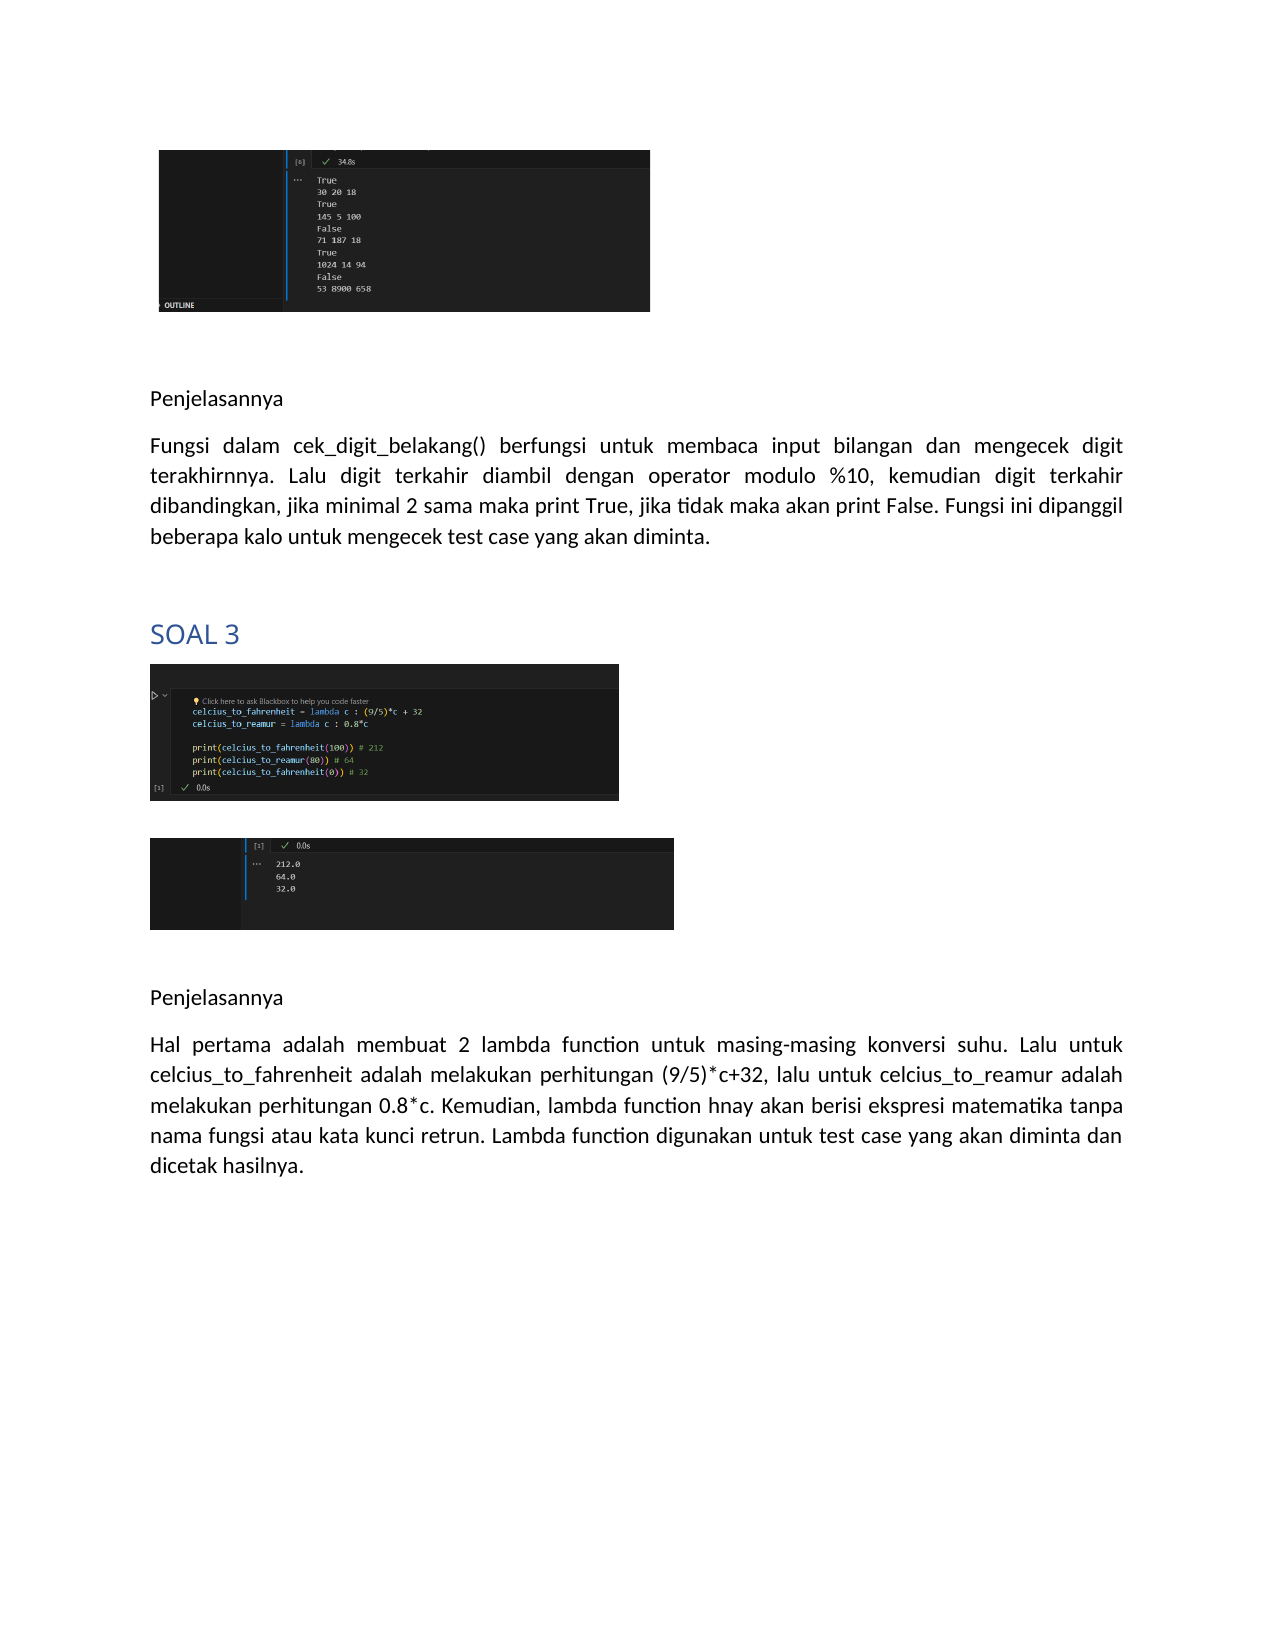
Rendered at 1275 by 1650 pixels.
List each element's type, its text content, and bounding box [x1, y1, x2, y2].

picture [150, 838, 674, 930]
picture [158, 150, 650, 312]
picture [150, 664, 619, 801]
subtitle SOAL 3 [150, 616, 1125, 652]
text Penjelasannya [150, 384, 1125, 412]
text Hal pertama adalah membuat 2 lambda function untuk masing-masing konversi suhu. Lalu untuk celcius_to_fahrenheit adalah melakukan perhitungan (9/5)*c+32, lalu untuk celcius_to_reamur adalah melakukan perhitungan 0.8*c. Kemudian, lambda function hnay akan berisi ekspresi matematika tanpa nama fungsi atau kata kunci retrun. Lambda function digunakan untuk test case yang akan diminta dan dicetak hasilnya. [150, 1030, 1125, 1179]
text Penjelasannya [150, 983, 1125, 1012]
text Fungsi dalam cek_digit_belakang() berfungsi untuk membaca input bilangan dan mengecek digit terakhirnnya. Lalu digit terkahir diambil dengan operator modulo %10, kemudian digit terkahir dibandingkan, jika minimal 2 sama maka print True, jika tidak maka akan print False. Fungsi ini dipanggil beberapa kalo untuk mengecek test case yang akan diminta. [150, 431, 1125, 550]
